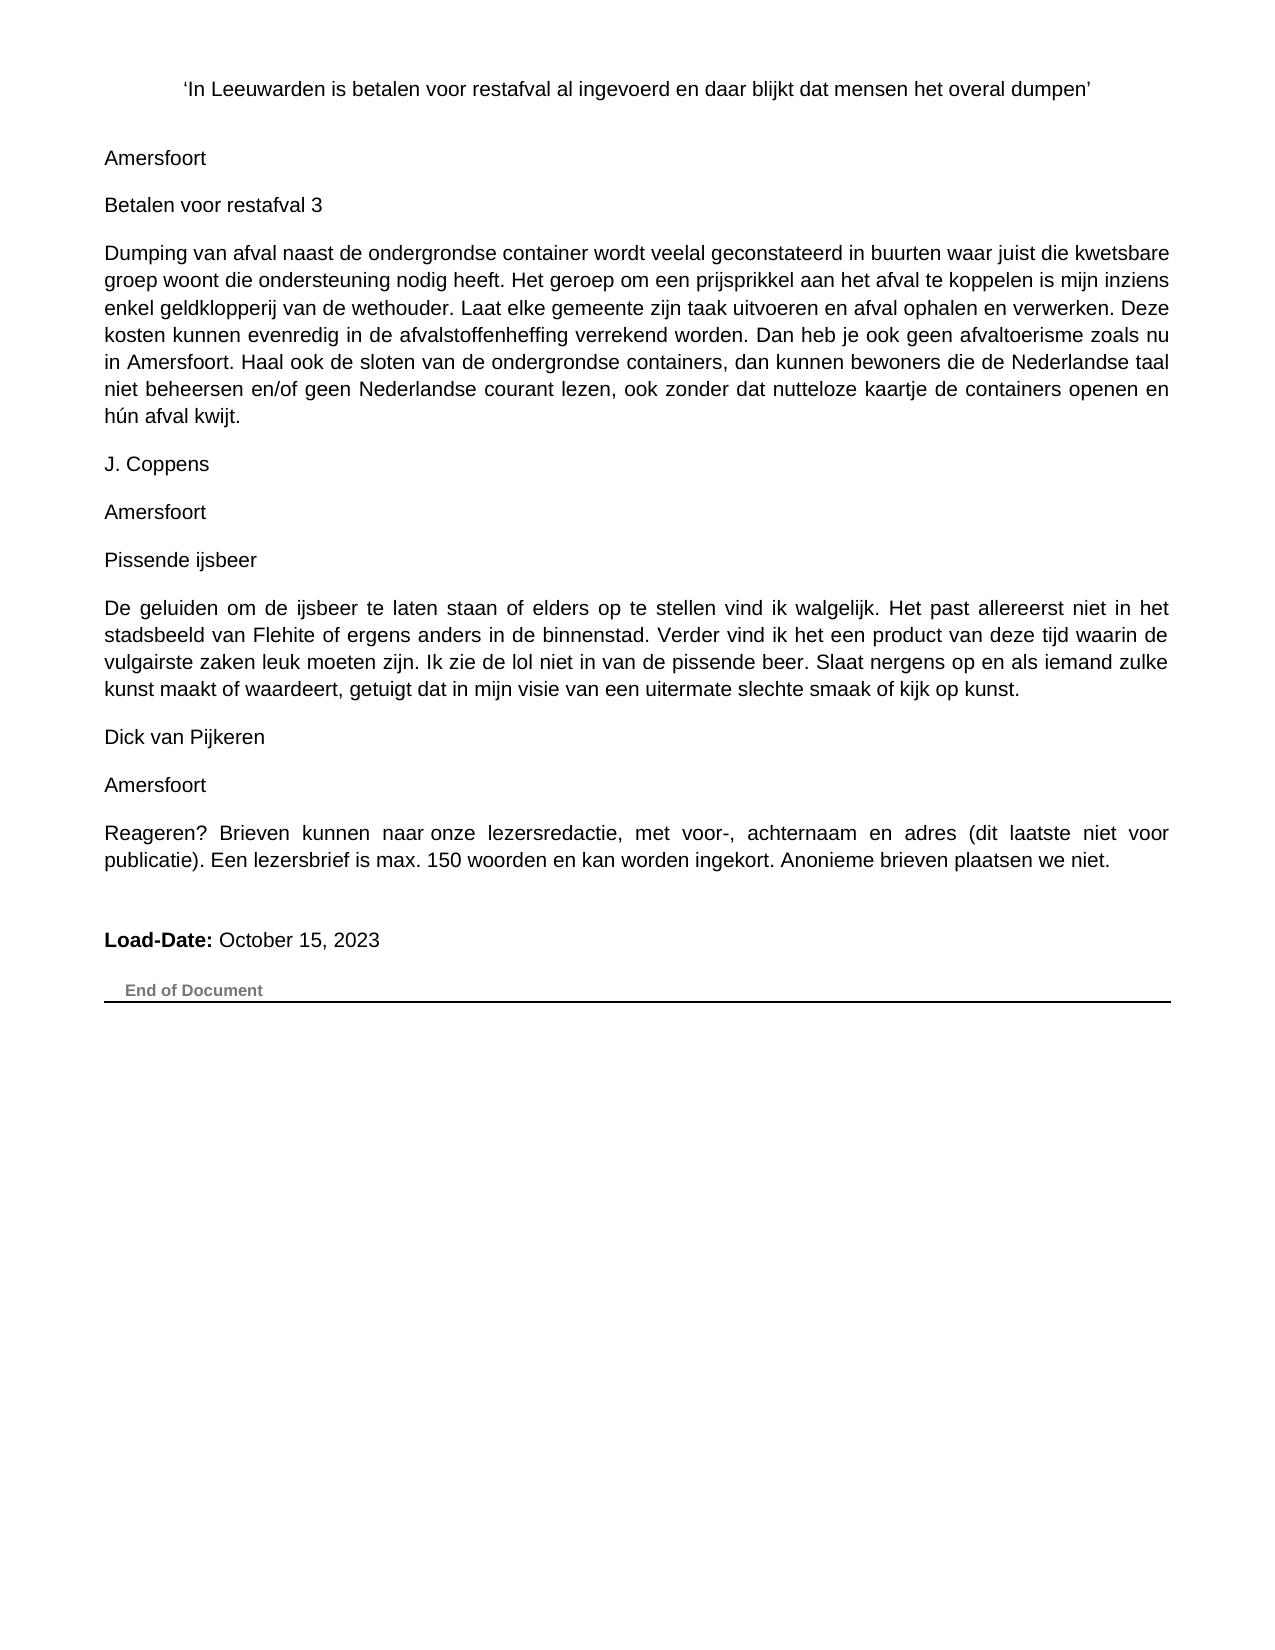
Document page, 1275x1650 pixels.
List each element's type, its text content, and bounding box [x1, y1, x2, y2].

text Amersfoort [104, 496, 1171, 523]
text Betalen voor restafval 3 [104, 190, 1171, 217]
text Load-Date: October 15, 2023 [104, 896, 1171, 952]
text End of Document [125, 981, 1171, 1000]
text Reageren? Brieven kunnen naar onze lezersredactie, met voor-, achternaam en adres (dit laatste niet voor publicatie). Een lezersbrief is max. 150 woorden en kan worden ingekort. Anonieme brieven plaatsen we niet. [104, 817, 1171, 871]
text Amersfoort [104, 142, 1171, 169]
text Pissende ijsbeer [104, 544, 1171, 571]
text Amersfoort [104, 769, 1171, 796]
text De geluiden om de ijsbeer te laten staan of elders op te stellen vind ik walgelijk. Het past allereerst niet in het stadsbeeld van Flehite of ergens anders in de binnenstad. Verder vind ik het een product van deze tijd waarin de vulgairste zaken leuk moeten zijn. Ik zie de lol niet in van de pissende beer. Slaat nergens op en als iemand zulke kunst maakt of waardeert, getuigt dat in mijn visie van een uitermate slechte smaak of kijk op kunst. [104, 592, 1171, 701]
text Dick van Pijkeren [104, 721, 1171, 748]
text J. Coppens [104, 448, 1171, 476]
text Dumping van afval naast de ondergrondse container wordt veelal geconstateerd in buurten waar juist die kwetsbare groep woont die ondersteuning nodig heeft. Het geroep om een prijsprikkel aan het afval te koppelen is mijn inziens enkel geldklopperij van de wethouder. Laat elke gemeente zijn taak uitvoeren en afval ophalen en verwerken. Deze kosten kunnen evenredig in de afvalstoffenheffing verrekend worden. Dan heb je ook geen afvaltoerisme zoals nu in Amersfoort. Haal ook de sloten van de ondergrondse containers, dan kunnen bewoners die de Nederlandse taal niet beheersen en/of geen Nederlandse courant lezen, ook zonder dat nutteloze kaartje de containers openen en hún afval kwijt. [104, 238, 1171, 428]
